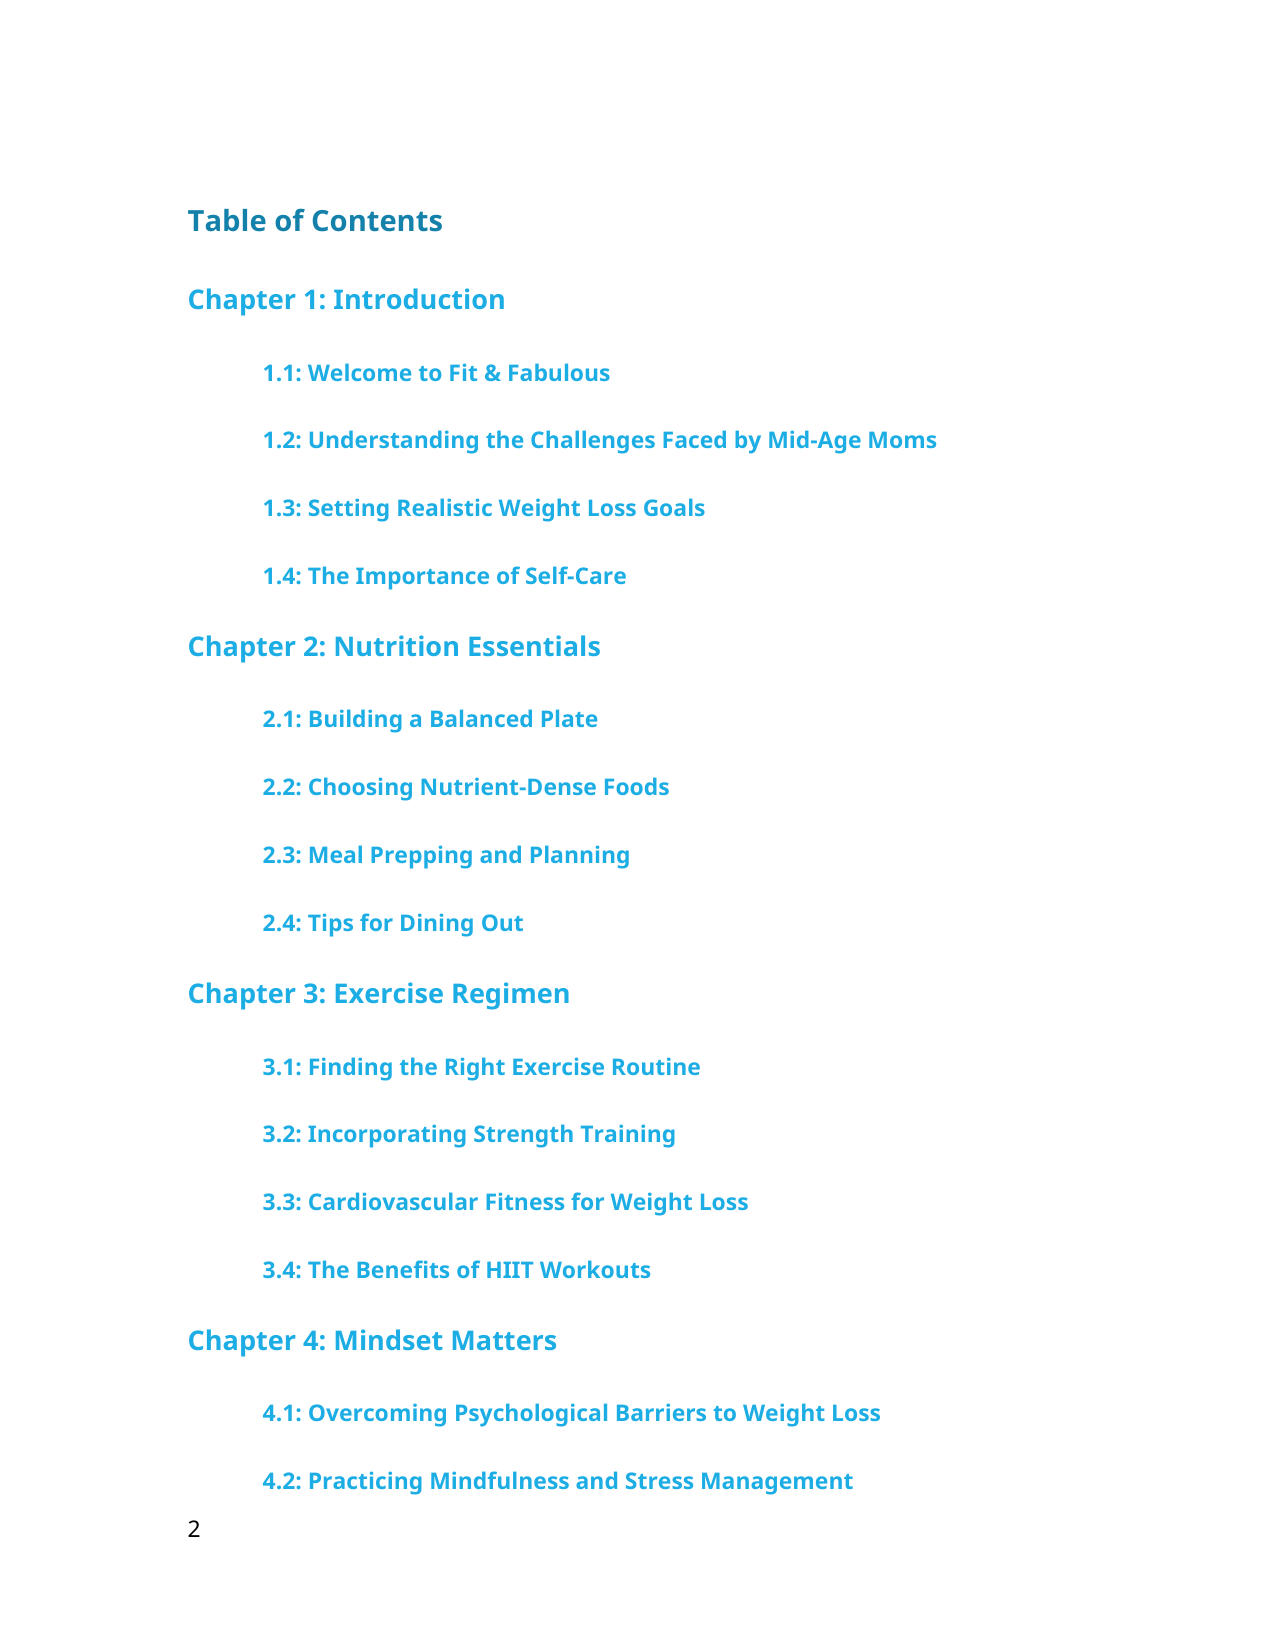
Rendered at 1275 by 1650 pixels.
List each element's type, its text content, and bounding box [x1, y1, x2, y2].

subtitle 3.3: Cardiovascular Fitness for Weight Loss [187, 1186, 1087, 1217]
subtitle Chapter 2: Nutrition Essentials [187, 627, 1087, 664]
subtitle 1.2: Understanding the Challenges Faced by Mid-Age Moms [187, 424, 1087, 455]
subtitle Chapter 3: Exercise Regimen [187, 974, 1087, 1011]
subtitle 2.4: Tips for Dining Out [187, 907, 1087, 938]
subtitle 3.4: The Benefits of HIIT Workouts [187, 1253, 1087, 1285]
subtitle 4.1: Overcoming Psychological Barriers to Weight Loss [187, 1397, 1087, 1429]
subtitle 1.3: Setting Realistic Weight Loss Goals [187, 492, 1087, 523]
subtitle Chapter 1: Introduction [187, 280, 1087, 317]
subtitle 4.2: Practicing Mindfulness and Stress Management [187, 1465, 1087, 1496]
subtitle Table of Contents [187, 200, 1087, 240]
subtitle 2.2: Choosing Nutrient-Dense Foods [187, 771, 1087, 802]
subtitle 1.4: The Importance of Self-Care [187, 559, 1087, 591]
subtitle 3.2: Incorporating Strength Training [187, 1118, 1087, 1149]
subtitle 2.1: Building a Balanced Plate [187, 703, 1087, 735]
subtitle 3.1: Finding the Right Exercise Routine [187, 1050, 1087, 1082]
subtitle 2.3: Meal Prepping and Planning [187, 839, 1087, 870]
subtitle Chapter 4: Mindset Matters [187, 1321, 1087, 1358]
subtitle 1.1: Welcome to Fit & Fabulous [187, 356, 1087, 388]
